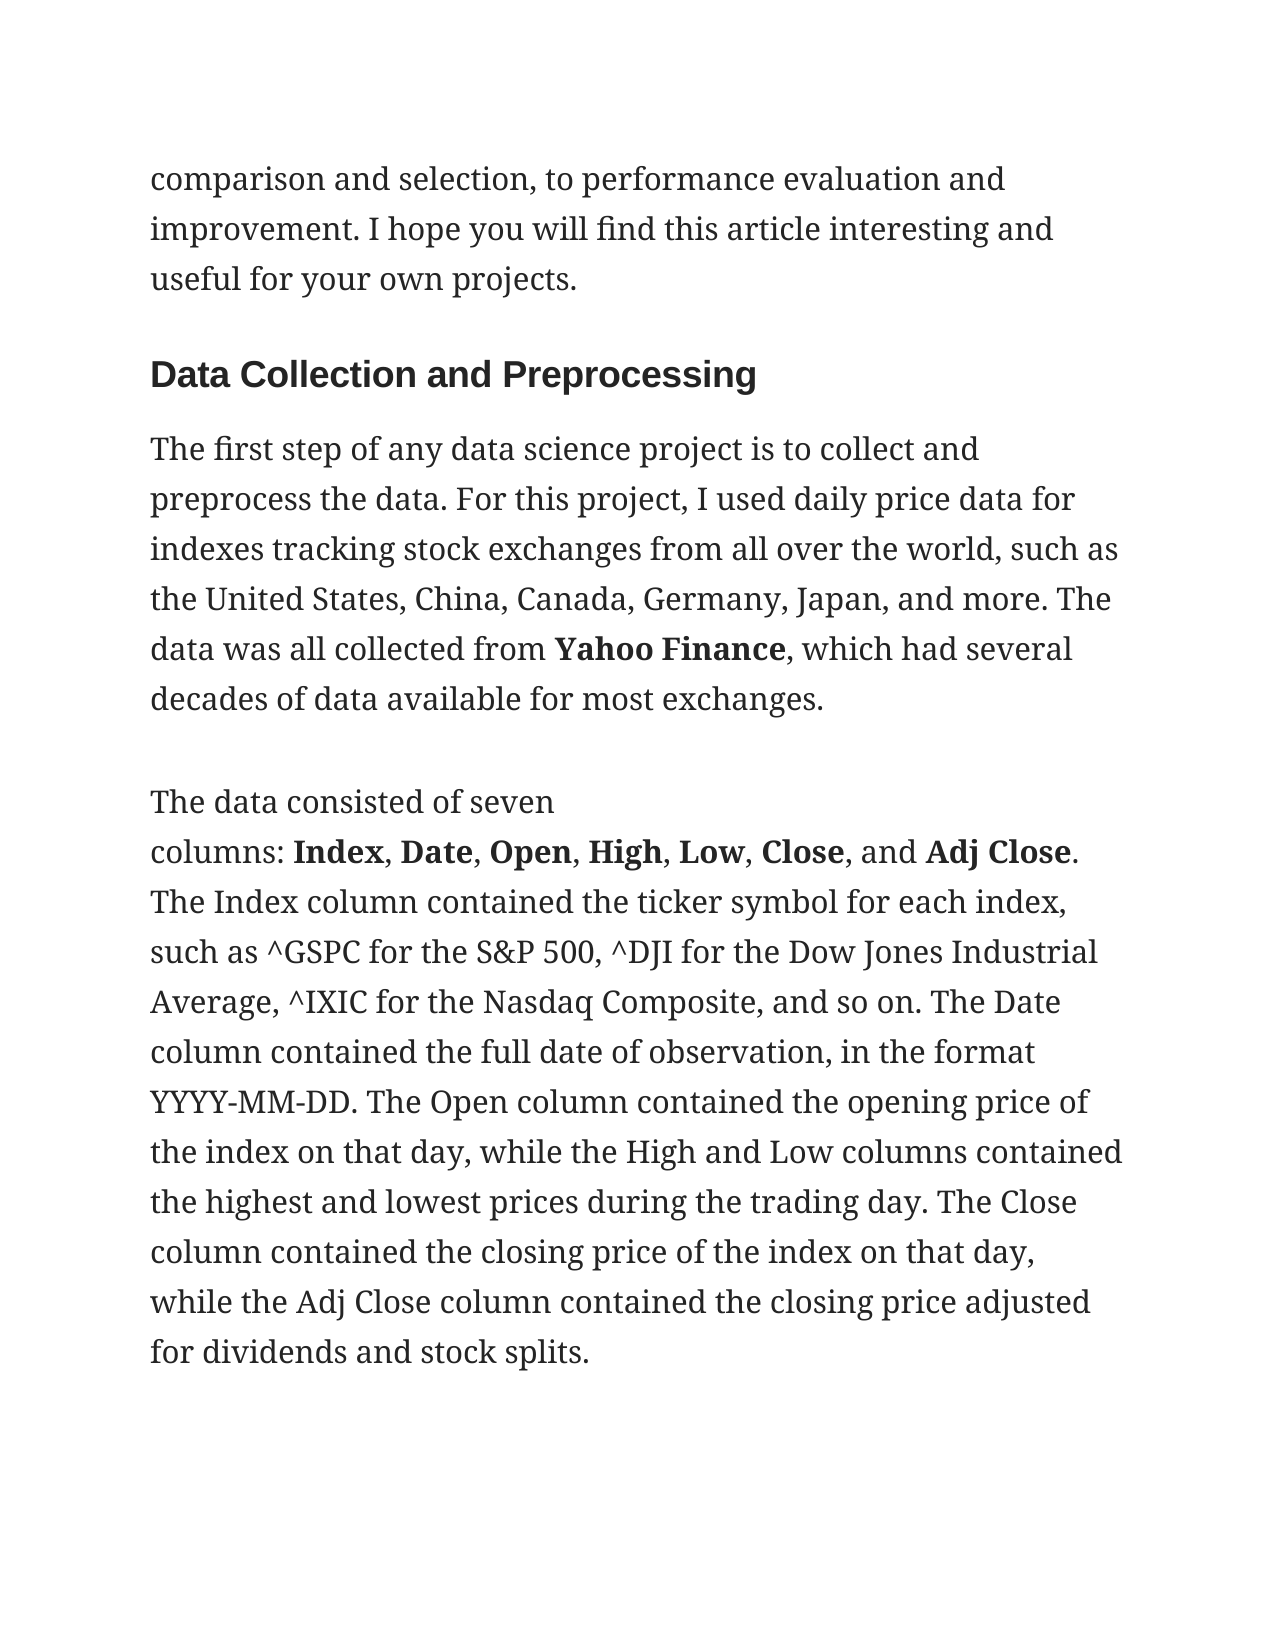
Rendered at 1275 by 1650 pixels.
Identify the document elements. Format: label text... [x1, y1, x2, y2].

text The first step of any data science project is to collect and preprocess the data. For this project, I used daily price data for indexes tracking stock exchanges from all over the world, such as the United States, China, Canada, Germany, Japan, and more. The data was all collected from Yahoo Finance, which had several decades of data available for most exchanges. [150, 419, 1125, 719]
text The data consisted of seven columns: Index, Date, Open, High, Low, Close, and Adj Close. The Index column contained the ticker symbol for each index, such as ^GSPC for the S&P 500, ^DJI for the Dow Jones Industrial Average, ^IXIC for the Nasdaq Composite, and so on. The Date column contained the full date of observation, in the format YYYY-MM-DD. The Open column contained the opening price of the index on that day, while the High and Low columns contained the highest and lowest prices during the trading day. The Close column contained the closing price of the index on that day, while the Adj Close column contained the closing price adjusted for dividends and stock splits. [150, 773, 1125, 1373]
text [150, 150, 1125, 300]
text Data Collection and Preprocessing [150, 349, 1125, 396]
